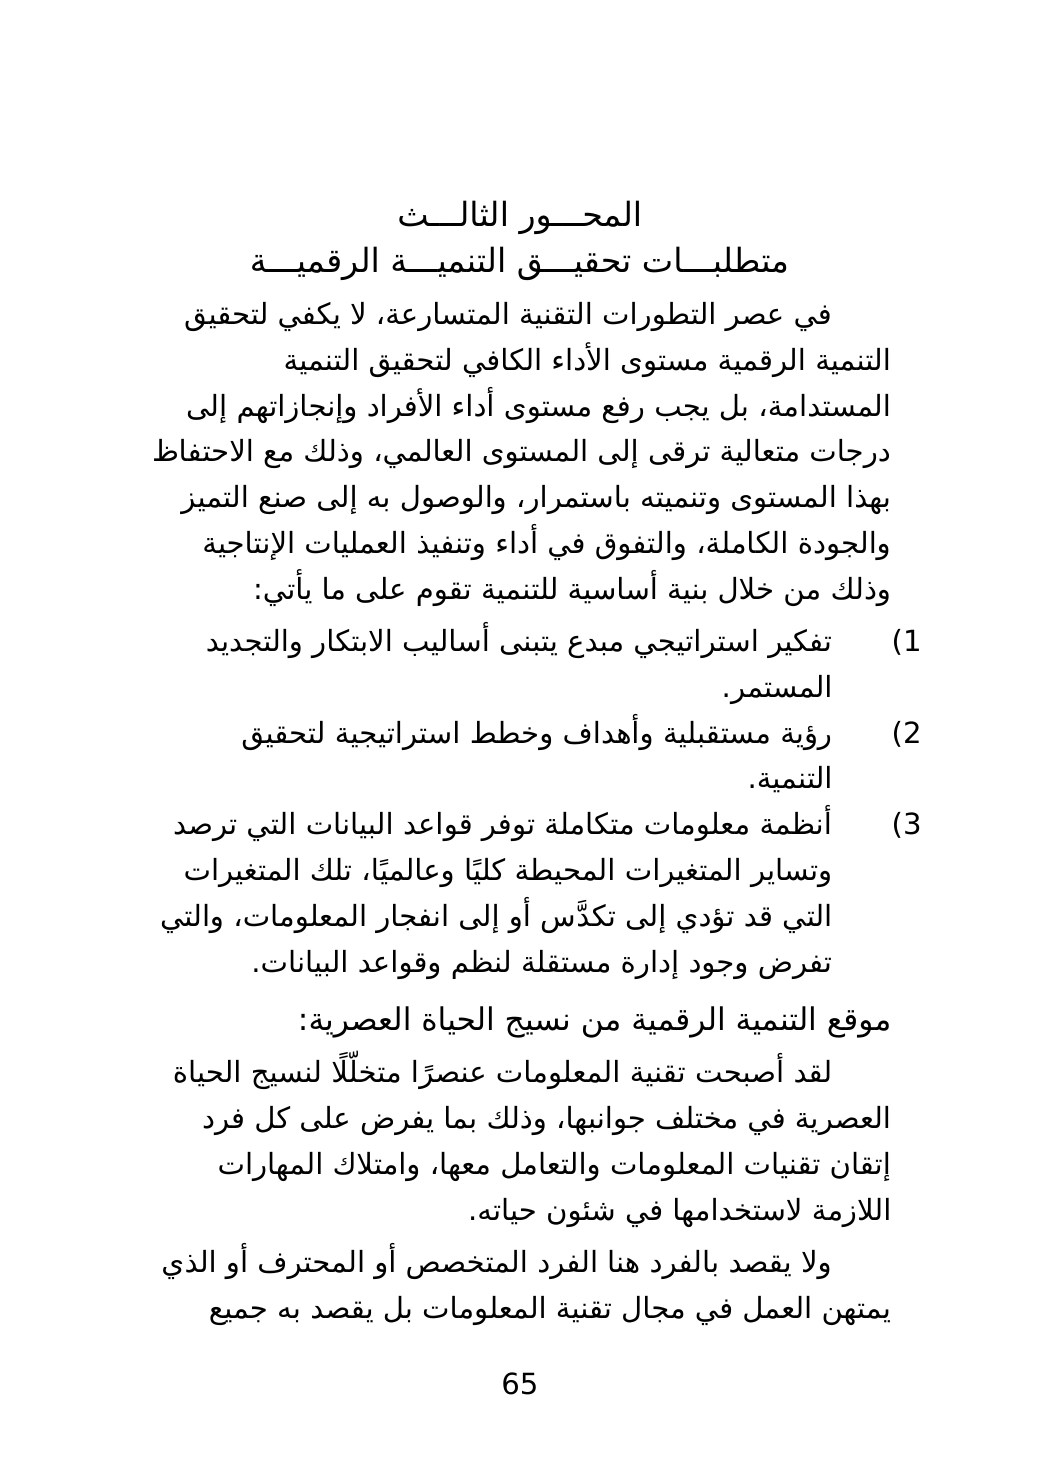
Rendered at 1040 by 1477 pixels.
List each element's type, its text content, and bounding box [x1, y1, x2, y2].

list تفكير استراتيجي مبدع يتبنى أساليب الابتكار والتجديد المستمر. [148, 615, 892, 706]
text لقد أصبحت تقنية المعلومات عنصرًا متخلّلًا لنسيج الحياة العصرية في مختلف جوانبها، وذلك بما يفرض على كل فرد إتقان تقنيات المعلومات والتعامل معها، وامتلاك المهارات اللازمة لاستخدامها في شئون حياته. [148, 1046, 892, 1229]
text في عصر التطورات التقنية المتسارعة، لا يكفي لتحقيق التنمية الرقمية مستوى الأداء الكافي لتحقيق التنمية المستدامة، بل يجب رفع مستوى أداء الأفراد وإنجازاتهم إلى درجات متعالية ترقى إلى المستوى العالمي، وذلك مع الاحتفاظ بهذا المستوى وتنميته باستمرار، والوصول به إلى صنع التميز والجودة الكاملة، والتفوق في أداء وتنفيذ العمليات الإنتاجية وذلك من خلال بنية أساسية للتنمية تقوم على ما يأتي: [148, 288, 892, 608]
subtitle موقع التنمية الرقمية من نسيج الحياة العصرية: [148, 994, 892, 1040]
subtitle المحـــور الثالـــث متطلبـــات تحقيـــق التنميـــة الرقميـــة [148, 190, 892, 281]
list رؤية مستقبلية وأهداف وخطط استراتيجية لتحقيق التنمية. [148, 706, 892, 798]
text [148, 1236, 892, 1327]
list أنظمة معلومات متكاملة توفر قواعد البيانات التي ترصد وتساير المتغيرات المحيطة كليًا وعالميًا، تلك المتغيرات التي قد تؤدي إلى تكدَّس أو إلى انفجار المعلومات، والتي تفرض وجود إدارة مستقلة لنظم وقواعد البيانات. [148, 798, 892, 981]
